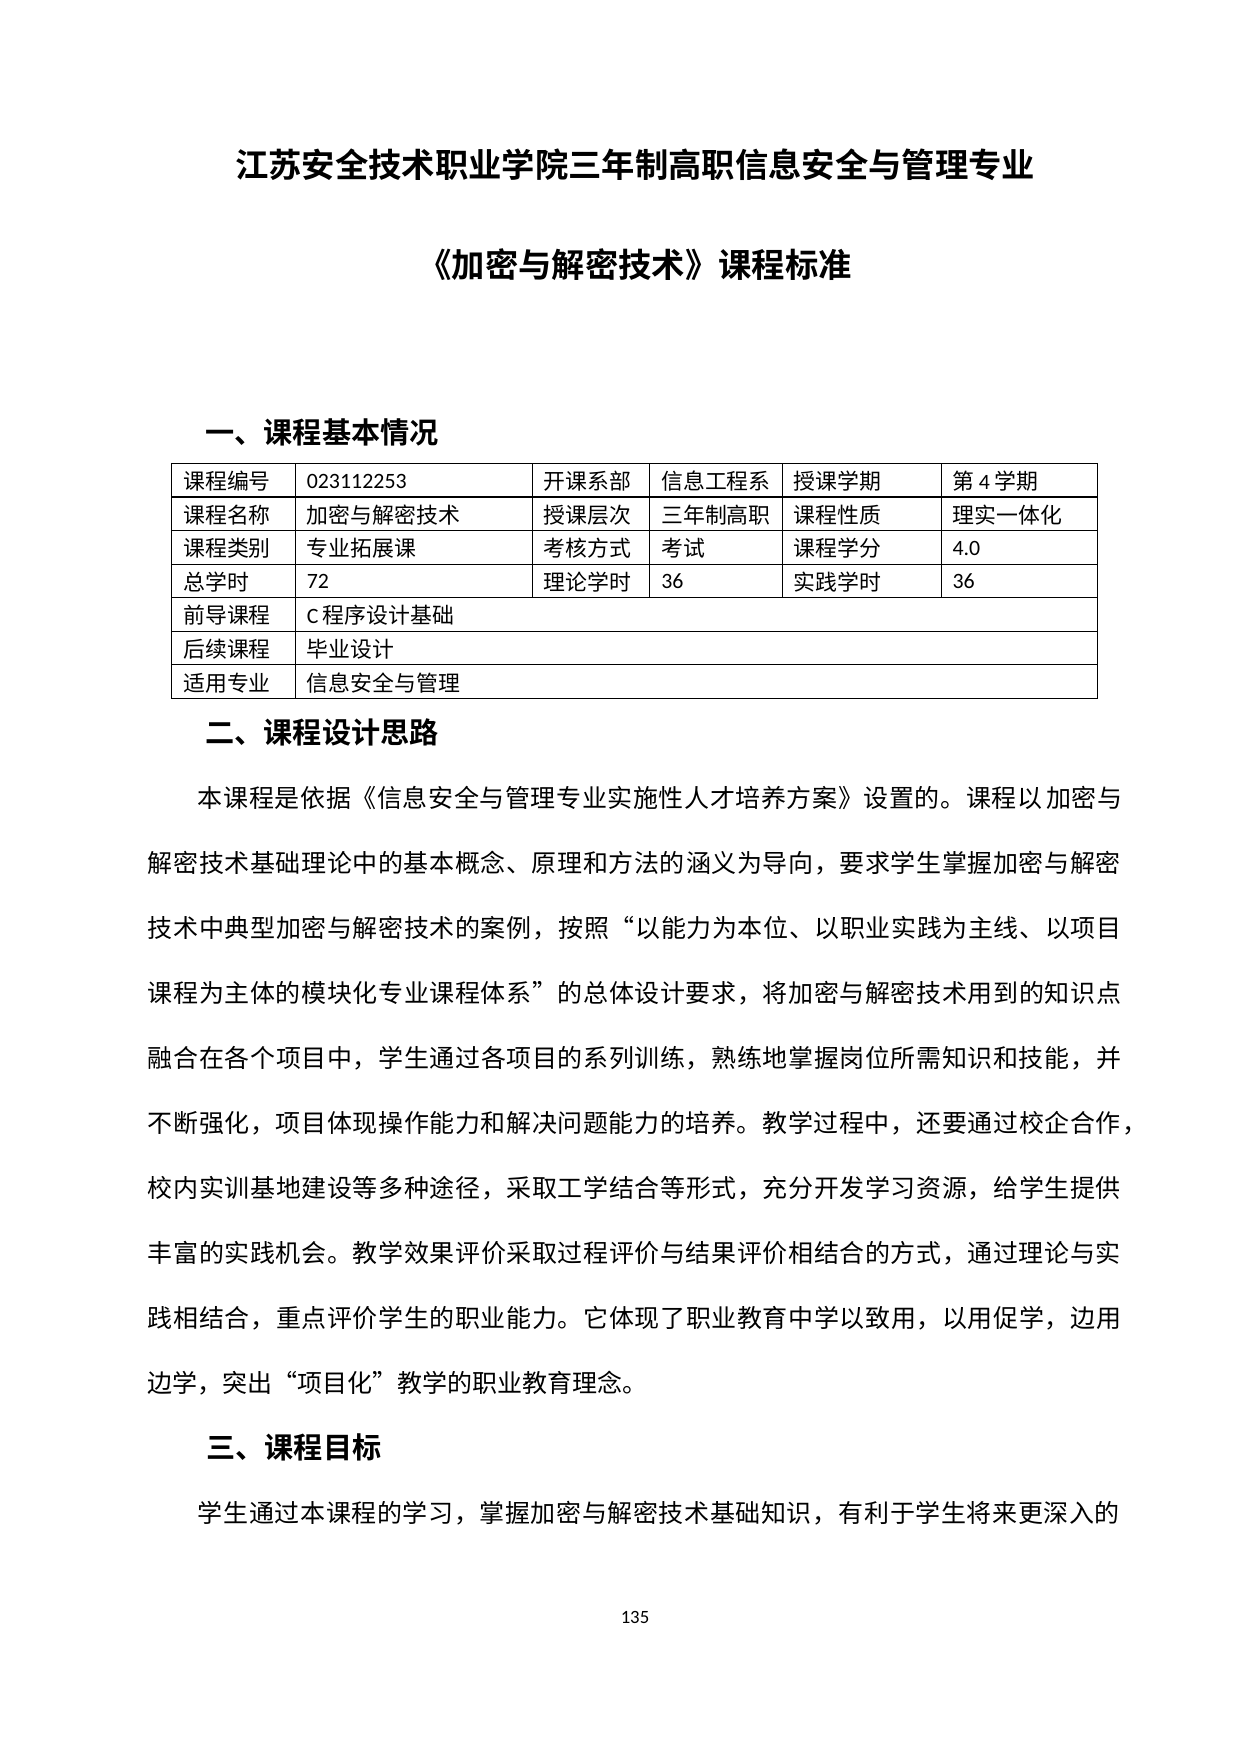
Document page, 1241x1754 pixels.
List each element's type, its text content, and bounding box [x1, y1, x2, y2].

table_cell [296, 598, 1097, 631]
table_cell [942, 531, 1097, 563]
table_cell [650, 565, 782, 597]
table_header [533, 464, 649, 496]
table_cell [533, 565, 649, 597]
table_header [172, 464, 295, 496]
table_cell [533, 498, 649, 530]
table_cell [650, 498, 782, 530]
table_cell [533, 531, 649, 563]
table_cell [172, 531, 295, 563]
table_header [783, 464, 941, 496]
text 江苏安全技术职业学院三年制高职信息安全与管理专业 [148, 130, 1122, 195]
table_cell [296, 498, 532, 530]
text 三、课程目标 [148, 1414, 1122, 1479]
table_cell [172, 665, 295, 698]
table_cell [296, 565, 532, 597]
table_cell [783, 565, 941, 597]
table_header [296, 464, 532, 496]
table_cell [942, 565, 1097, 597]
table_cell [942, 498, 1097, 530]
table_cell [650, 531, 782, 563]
subtitle 《加密与解密技术》课程标准 [148, 231, 1122, 296]
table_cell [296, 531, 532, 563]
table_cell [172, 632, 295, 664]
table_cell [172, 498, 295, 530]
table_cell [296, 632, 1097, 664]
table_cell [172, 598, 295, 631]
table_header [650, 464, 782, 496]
text 一、课程基本情况 [148, 398, 1122, 463]
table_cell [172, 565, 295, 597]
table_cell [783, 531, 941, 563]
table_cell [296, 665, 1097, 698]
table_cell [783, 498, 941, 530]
text 二、课程设计思路 [148, 699, 1122, 764]
text 本课程是依据《信息安全与管理专业实施性人才培养方案》设置的。课程以加密与解密技术基础理论中的基本概念、原理和方法的涵义为导向，要求学生掌握加密与解密技术中典型加密与解密技术的案例，按照“以能力为本位、以职业实践为主线、以项目课程为主体的模块化专业课程体系”的总体设计要求，将加密与解密技术用到的知识点融合在各个项目中，学生通过各项目的系列训练，熟练地掌握岗位所需知识和技能，并不断强化，项目体现操作能力和解决问题能力的培养。教学过程中，还要通过校企合作，校内实训基地建设等多种途径，采取工学结合等形式，充分开发学习资源，给学生提供丰富的实践机会。教学效果评价采取过程评价与结果评价相结合的方式，通过理论与实践相结合，重点评价学生的职业能力。它体现了职业教育中学以致用，以用促学，边用边学，突出“项目化”教学的职业教育理念。 [148, 764, 1122, 1414]
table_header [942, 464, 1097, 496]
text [148, 1479, 1122, 1544]
